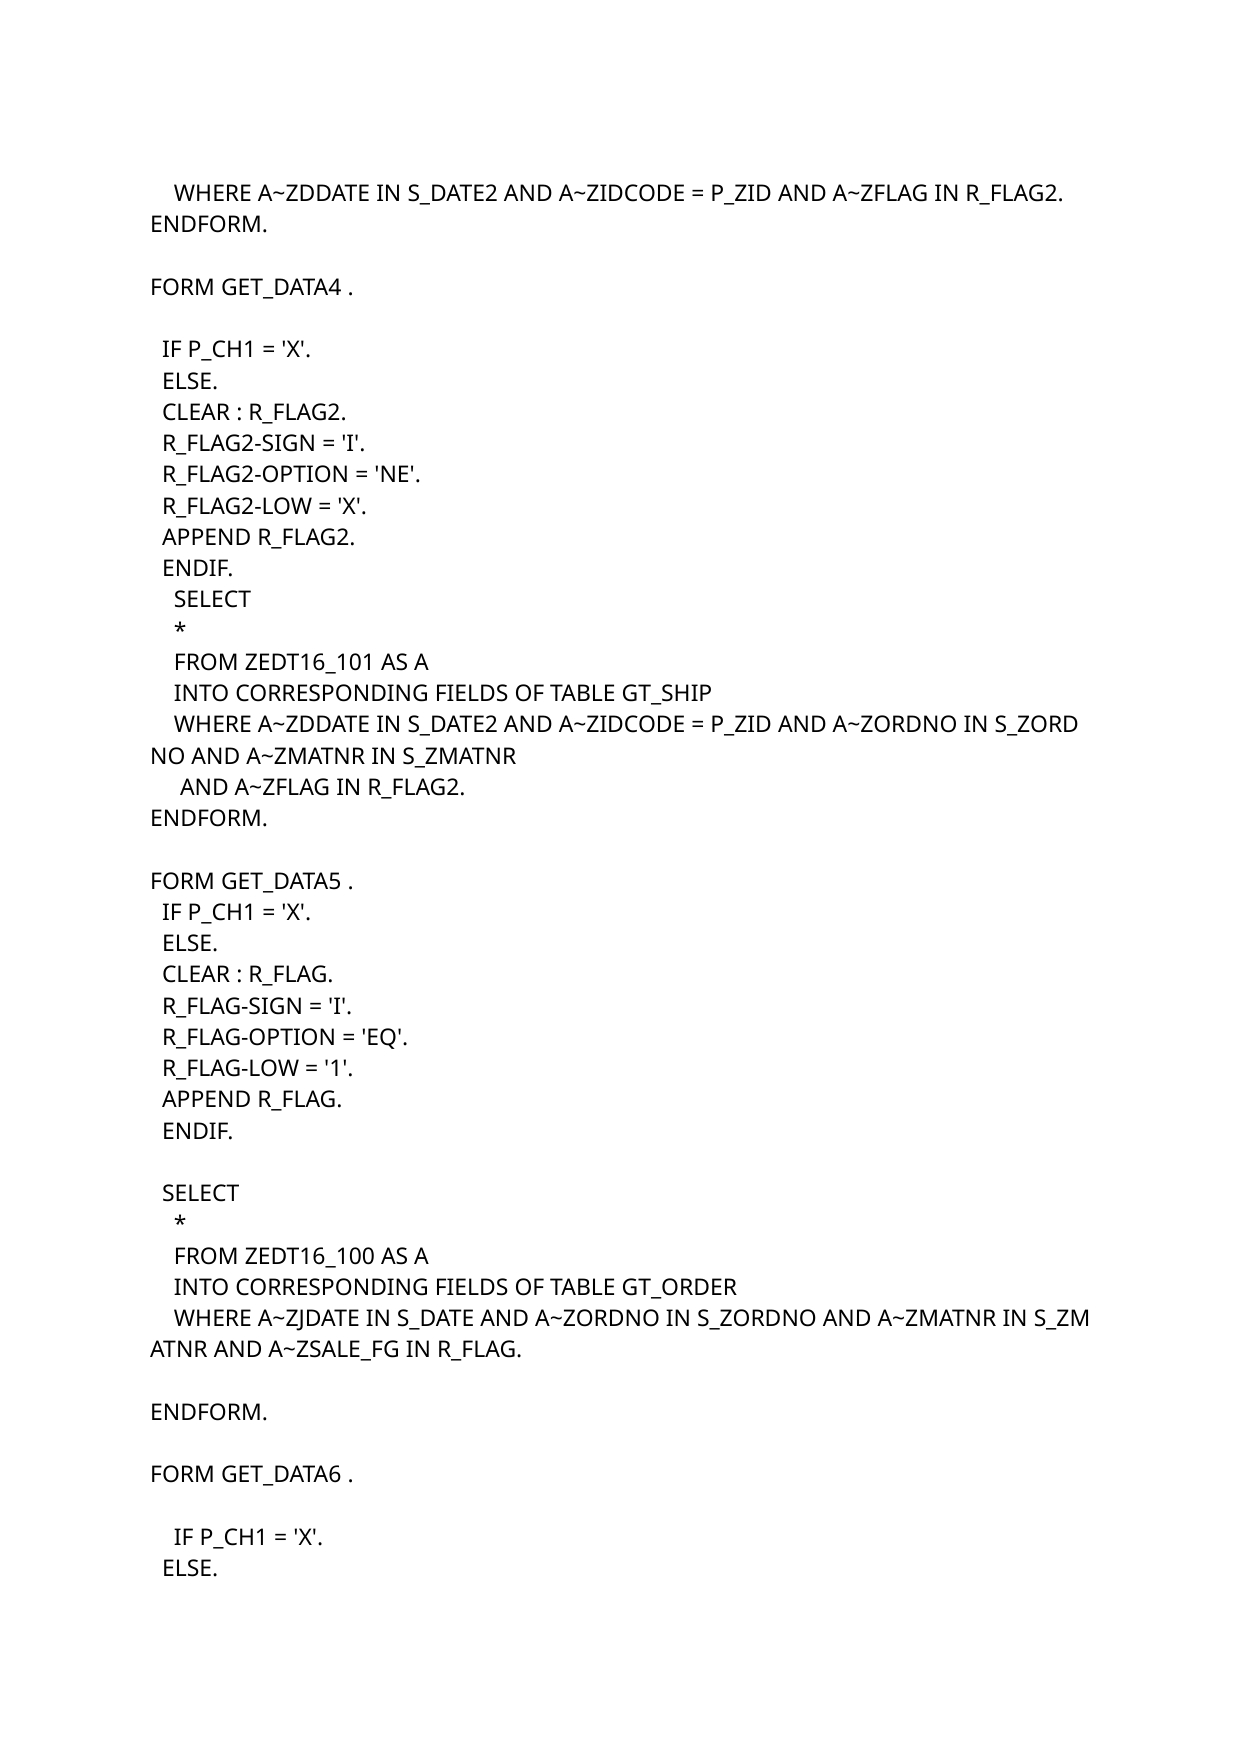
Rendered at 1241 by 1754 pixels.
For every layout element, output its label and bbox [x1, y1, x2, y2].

text [150, 177, 1090, 1583]
